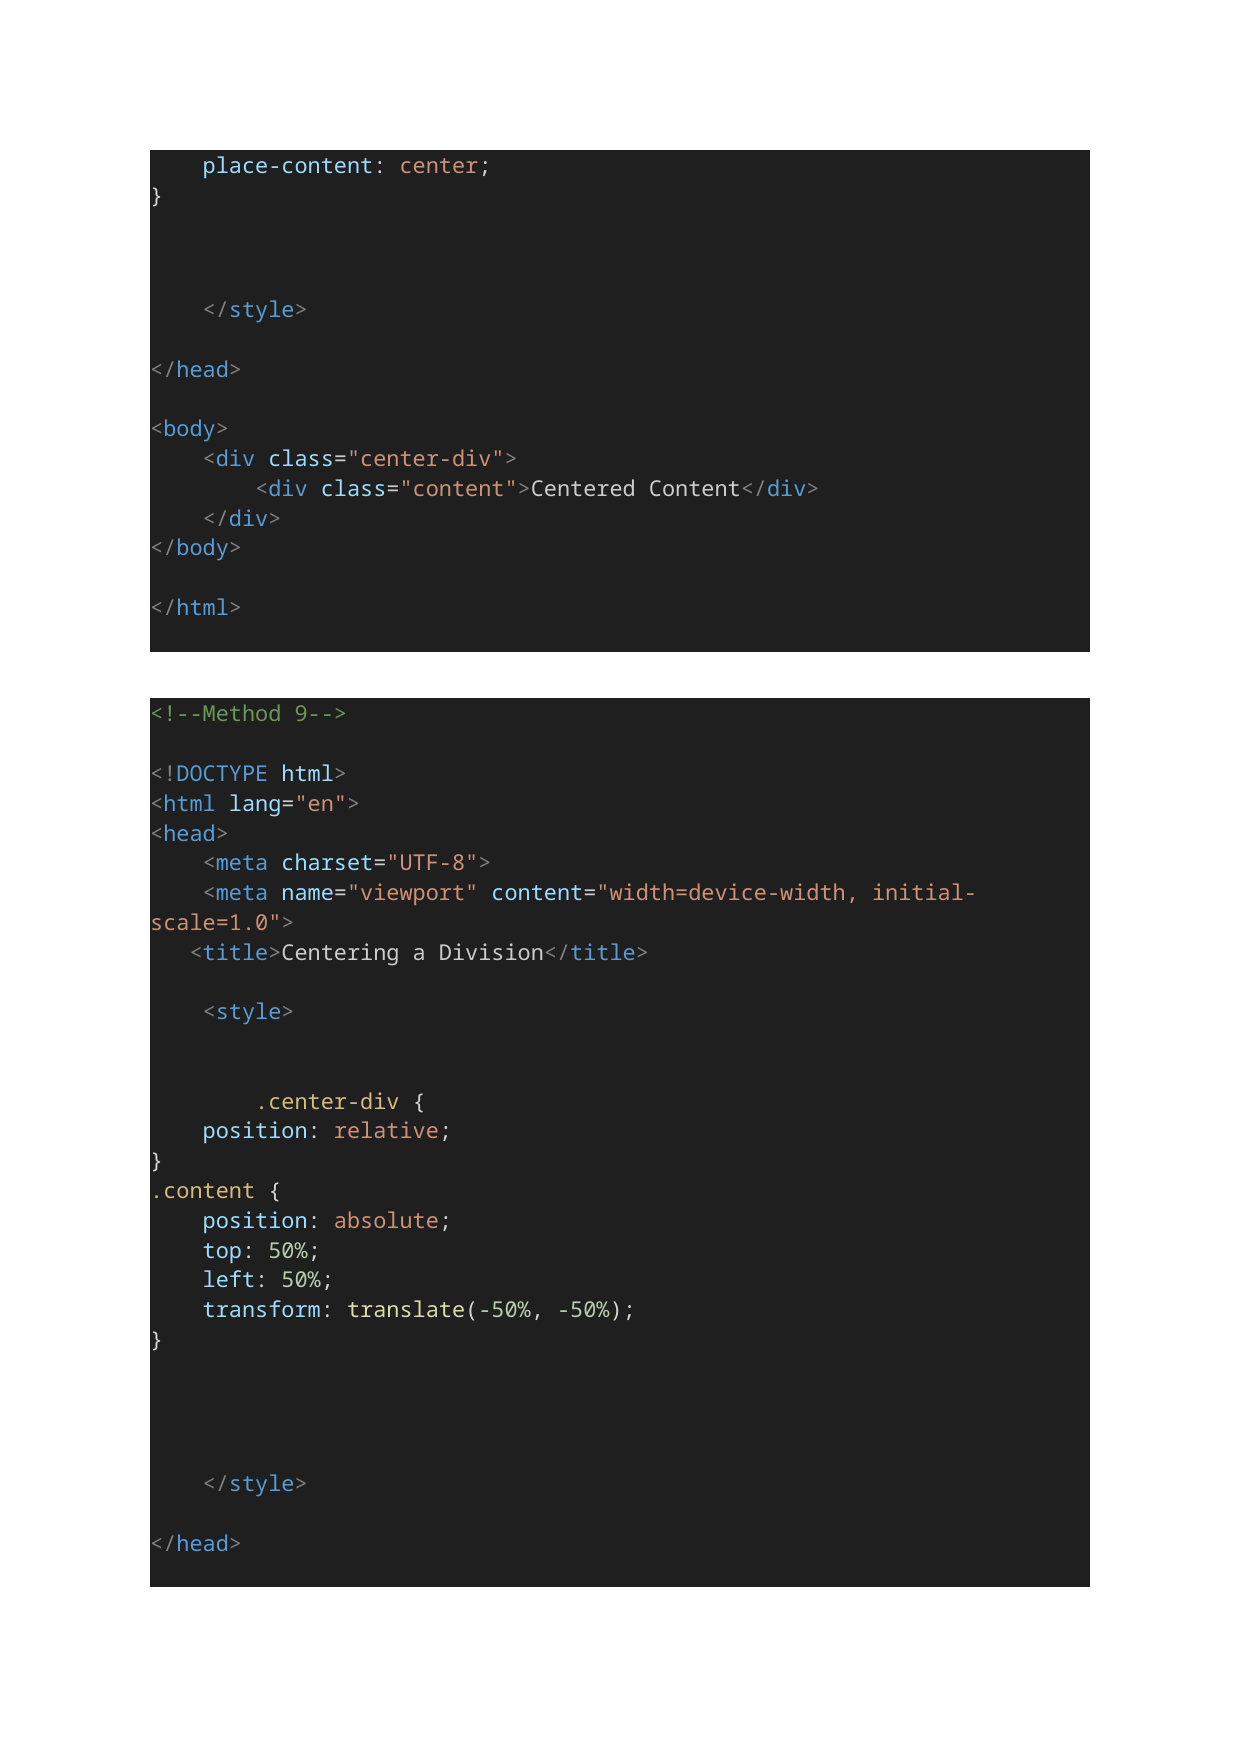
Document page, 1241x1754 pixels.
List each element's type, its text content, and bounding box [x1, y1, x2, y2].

text <title>Centering a Division</title> [150, 937, 1090, 967]
text transform: translate(-50%, -50%); [150, 1294, 1090, 1324]
text <div class="center-div"> [150, 443, 1090, 473]
text <style> [150, 996, 1090, 1026]
text </style> [150, 1468, 1090, 1498]
text <meta charset="UTF-8"> [150, 847, 1090, 877]
text } [150, 1324, 1090, 1354]
text position: absolute; [150, 1205, 1090, 1235]
text <!DOCTYPE html> [150, 758, 1090, 788]
text </div> [150, 503, 1090, 532]
text left: 50%; [150, 1264, 1090, 1294]
text .content { [150, 1175, 1090, 1205]
text top: 50%; [150, 1235, 1090, 1264]
text place-content: center; [150, 150, 1090, 180]
text <body> [150, 413, 1090, 443]
text </head> [150, 354, 1090, 383]
text } [150, 180, 1090, 209]
text <head> [150, 818, 1090, 847]
text .center-div { [150, 1086, 1090, 1116]
text <div class="content">Centered Content</div> [150, 473, 1090, 503]
text } [150, 1145, 1090, 1175]
text </html> [150, 592, 1090, 622]
text </body> [150, 532, 1090, 562]
text <html lang="en"> [150, 788, 1090, 818]
text <meta name="viewport" content="width=device-width, initial-scale=1.0"> [150, 877, 1090, 937]
text <!--Method 9--> [150, 698, 1090, 728]
text </style> [150, 294, 1090, 324]
text position: relative; [150, 1116, 1090, 1145]
text </head> [150, 1528, 1090, 1557]
